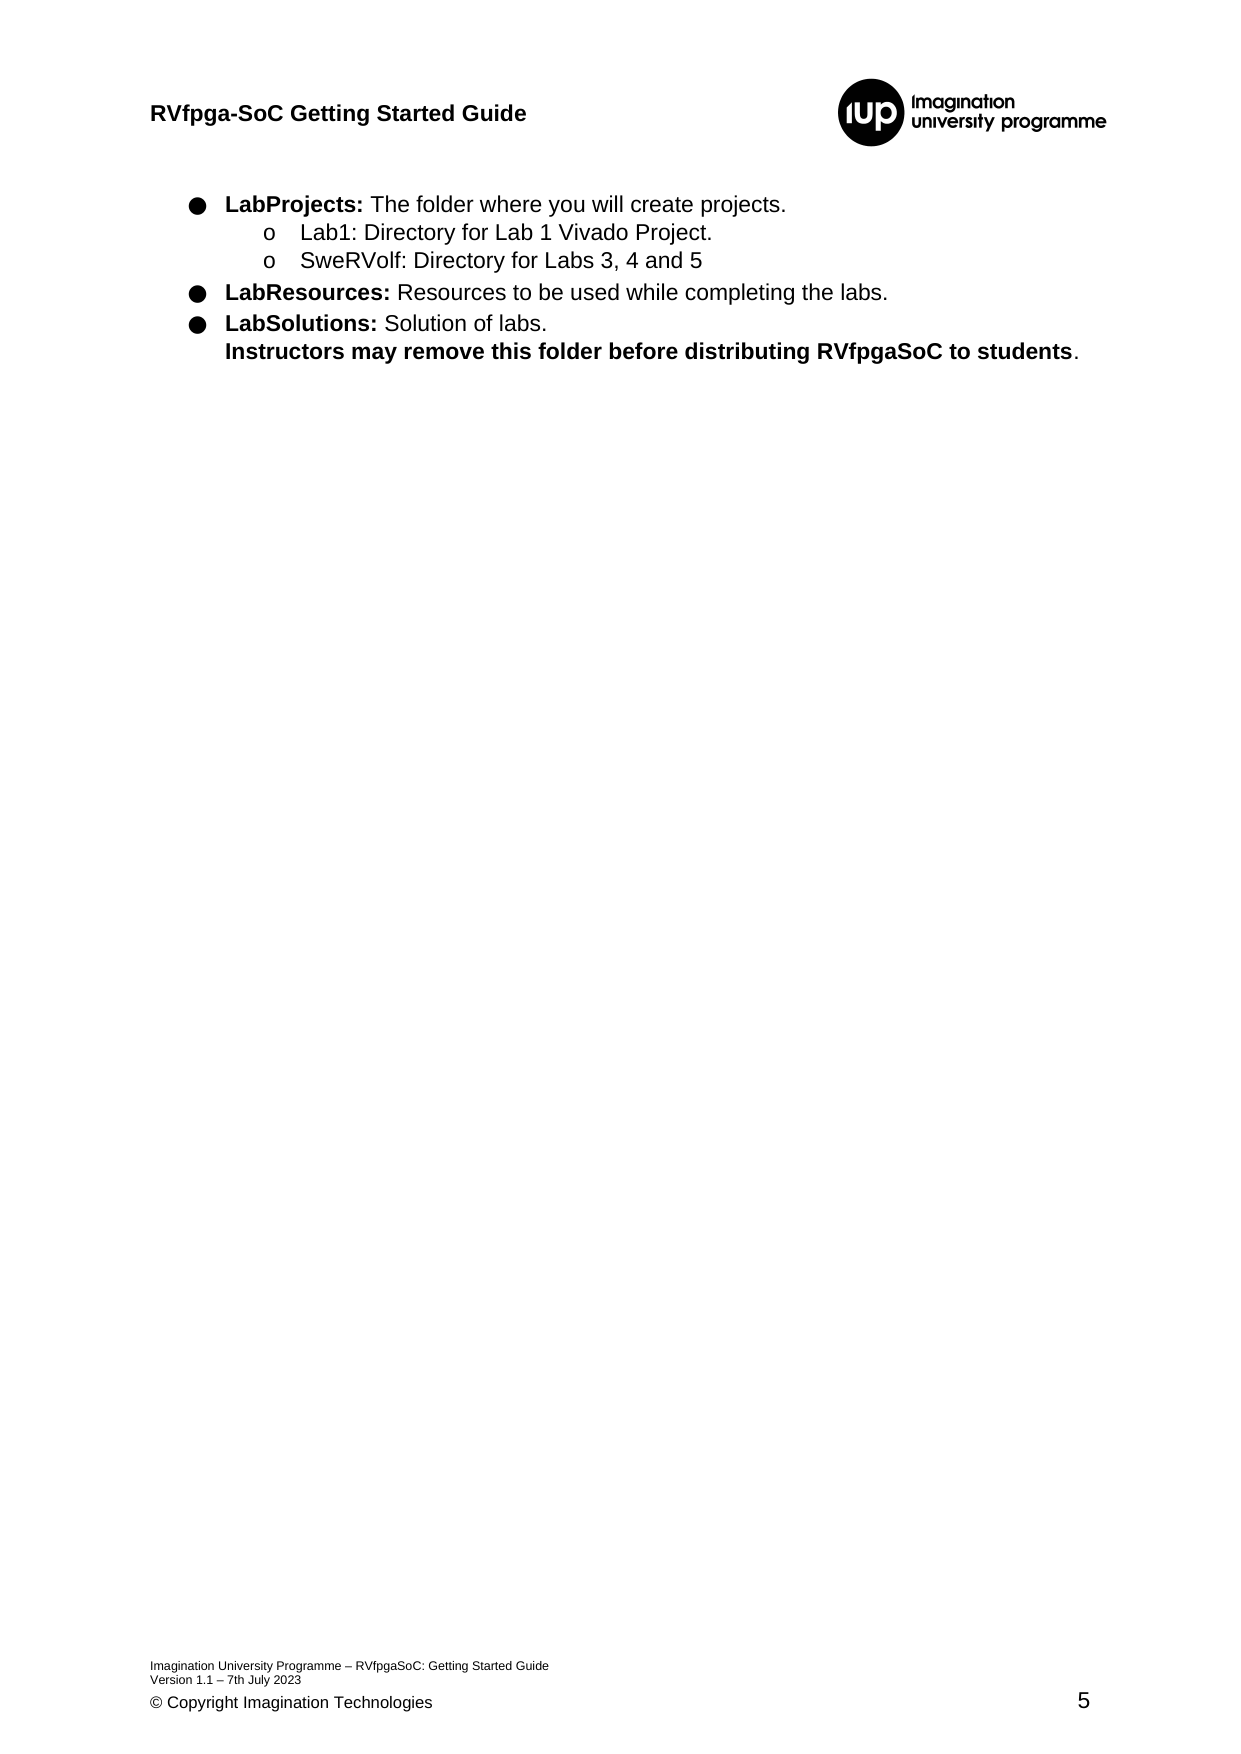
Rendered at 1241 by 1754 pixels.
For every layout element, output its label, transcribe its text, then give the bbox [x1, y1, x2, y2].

list LabSolutions: Solution of labs. [187, 307, 1090, 338]
picture [837, 77, 1108, 148]
list Lab1: Directory for Lab 1 Vivado Project. [262, 219, 1090, 247]
text Instructors may remove this folder before distributing RVfpgaSoC to students. [225, 338, 1090, 364]
list SweRVolf: Directory for Labs 3, 4 and 5 [262, 247, 1090, 275]
list LabProjects: The folder where you will create projects. [187, 187, 1090, 219]
list LabResources: Resources to be used while completing the labs. [187, 275, 1090, 307]
